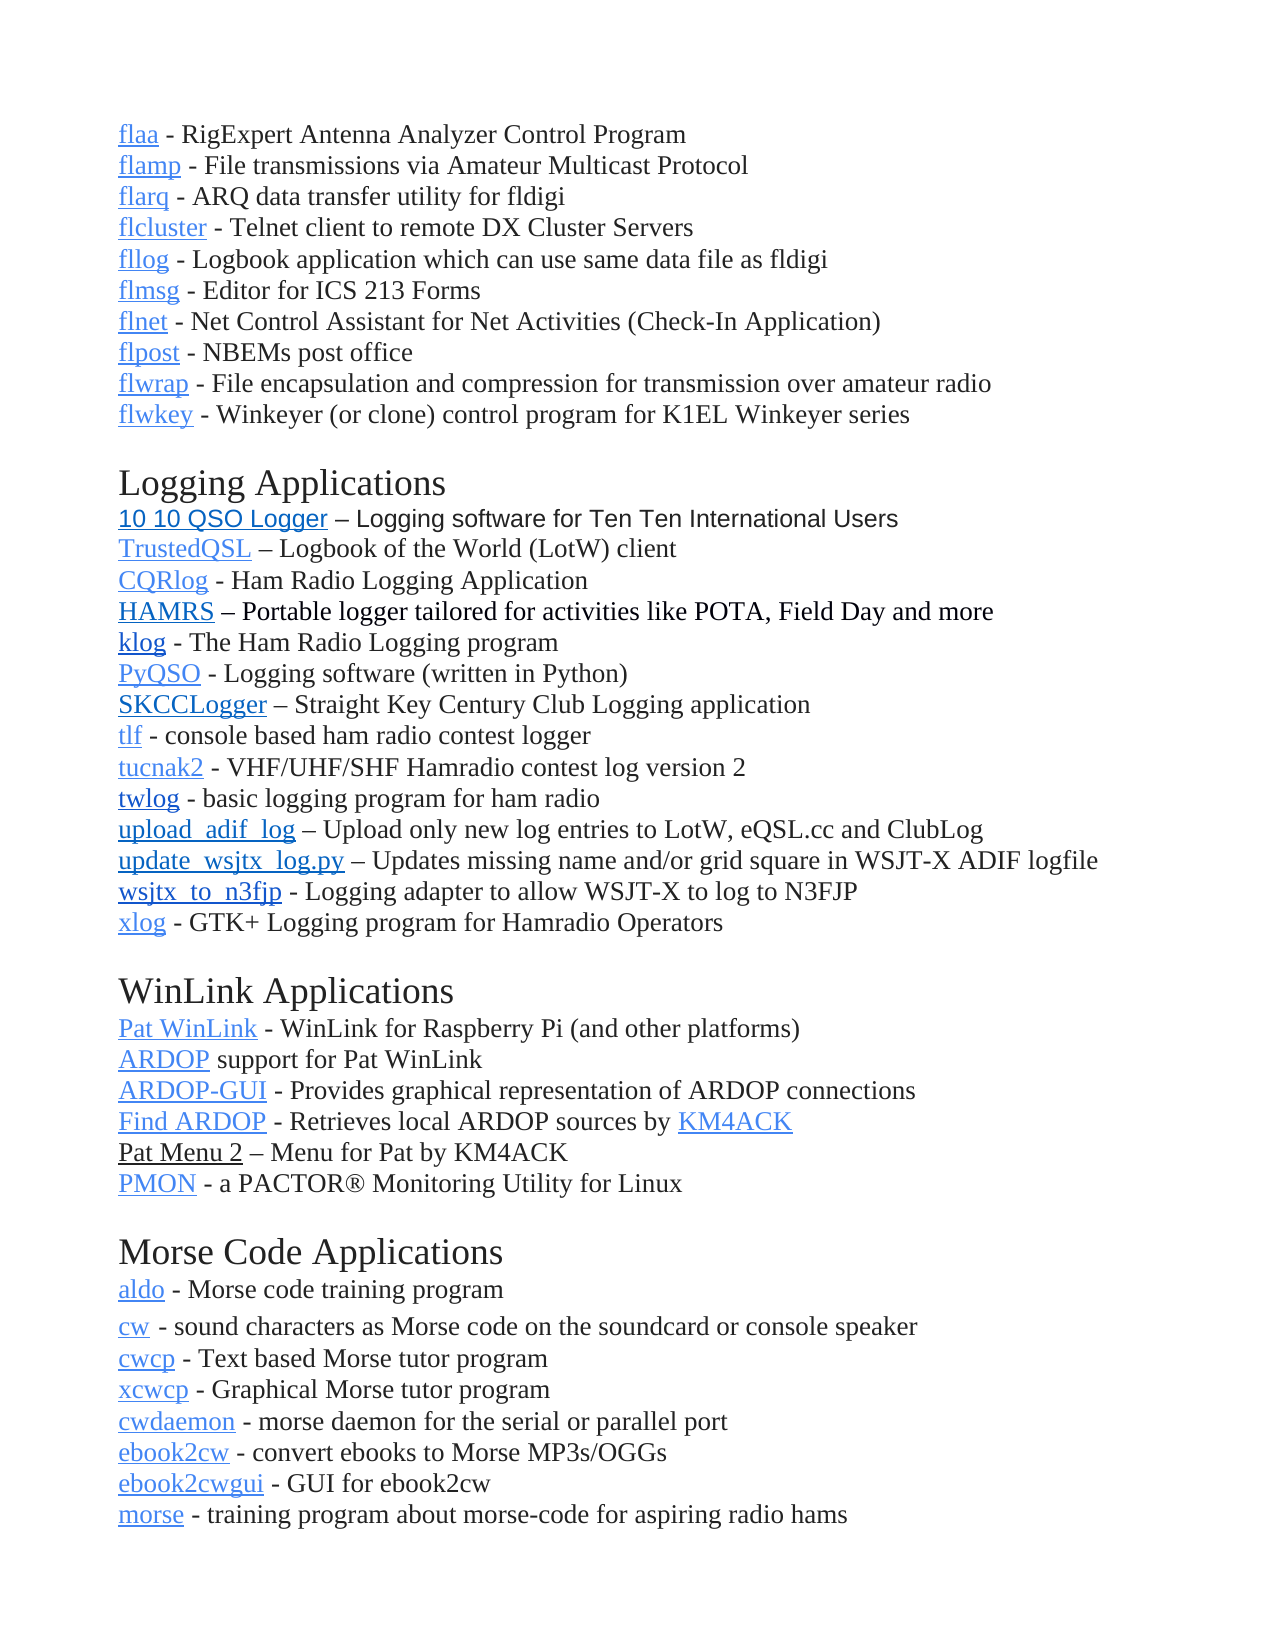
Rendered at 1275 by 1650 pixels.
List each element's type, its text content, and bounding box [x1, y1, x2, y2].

text flarq - ARQ data transfer utility for fldigi [118, 180, 1157, 212]
text xcwcp - Graphical Morse tutor program [118, 1373, 1157, 1405]
text tlf - console based ham radio contest logger [118, 719, 1157, 751]
text cwcp - Text based Morse tutor program [118, 1342, 1157, 1373]
text TrustedQSL – Logbook of the World (LotW) client [118, 533, 1157, 564]
text xlog - GTK+ Logging program for Hamradio Operators [118, 906, 1157, 937]
text aldo - Morse code training program [118, 1273, 1157, 1304]
text ebook2cw - convert ebooks to Morse MP3s/OGGs ebook2cwgui - GUI for ebook2cw [118, 1436, 1157, 1498]
text WinLink Applications [118, 969, 1157, 1012]
text ARDOP-GUI - Provides graphical representation of ARDOP connections [118, 1074, 1157, 1105]
text fllog - Logbook application which can use same data file as fldigi [118, 243, 1157, 274]
text ARDOP support for Pat WinLink [118, 1043, 1157, 1074]
text PMON - a PACTOR® Monitoring Utility for Linux [118, 1167, 1157, 1199]
text flcluster - Telnet client to remote DX Cluster Servers [118, 212, 1157, 243]
text Logging Applications [118, 461, 1157, 504]
text wsjtx_to_n3fjp - Logging adapter to allow WSJT-X to log to N3FJP [118, 875, 1157, 906]
text update_wsjtx_log.py – Updates missing name and/or grid square in WSJT-X ADIF logfile [118, 844, 1157, 875]
text morse - training program about morse-code for aspiring radio hams [118, 1498, 1157, 1529]
text flaa - RigExpert Antenna Analyzer Control Program [118, 118, 1157, 149]
text upload_adif_log – Upload only new log entries to LotW, eQSL.cc and ClubLog [118, 813, 1157, 844]
text flmsg - Editor for ICS 213 Forms [118, 274, 1157, 305]
text cw - sound characters as Morse code on the soundcard or console speaker [118, 1304, 1157, 1342]
text 10 10 QSO Logger – Logging software for Ten Ten International Users [118, 504, 1157, 533]
text PyQSO - Logging software (written in Python) [118, 657, 1157, 688]
text tucnak2 - VHF/UHF/SHF Hamradio contest log version 2 [118, 751, 1157, 782]
text Pat WinLink - WinLink for Raspberry Pi (and other platforms) [118, 1012, 1157, 1043]
text HAMRS – Portable logger tailored for activities like POTA, Field Day and more [118, 595, 1157, 626]
text Find ARDOP - Retrieves local ARDOP sources by KM4ACK [118, 1105, 1157, 1136]
text cwdaemon - morse daemon for the serial or parallel port [118, 1405, 1157, 1436]
text klog - The Ham Radio Logging program [118, 626, 1157, 657]
text SKCCLogger – Straight Key Century Club Logging application [118, 688, 1157, 719]
text flwkey - Winkeyer (or clone) control program for K1EL Winkeyer series [118, 398, 1157, 429]
text flwrap - File encapsulation and compression for transmission over amateur radio [118, 367, 1157, 398]
text flamp - File transmissions via Amateur Multicast Protocol [118, 149, 1157, 180]
text Morse Code Applications [118, 1230, 1157, 1273]
text CQRlog - Ham Radio Logging Application [118, 564, 1157, 595]
text twlog - basic logging program for ham radio [118, 782, 1157, 813]
text flnet - Net Control Assistant for Net Activities (Check-In Application) [118, 305, 1157, 336]
text flpost - NBEMs post office [118, 336, 1157, 367]
text Pat Menu 2 – Menu for Pat by KM4ACK [118, 1136, 1157, 1167]
